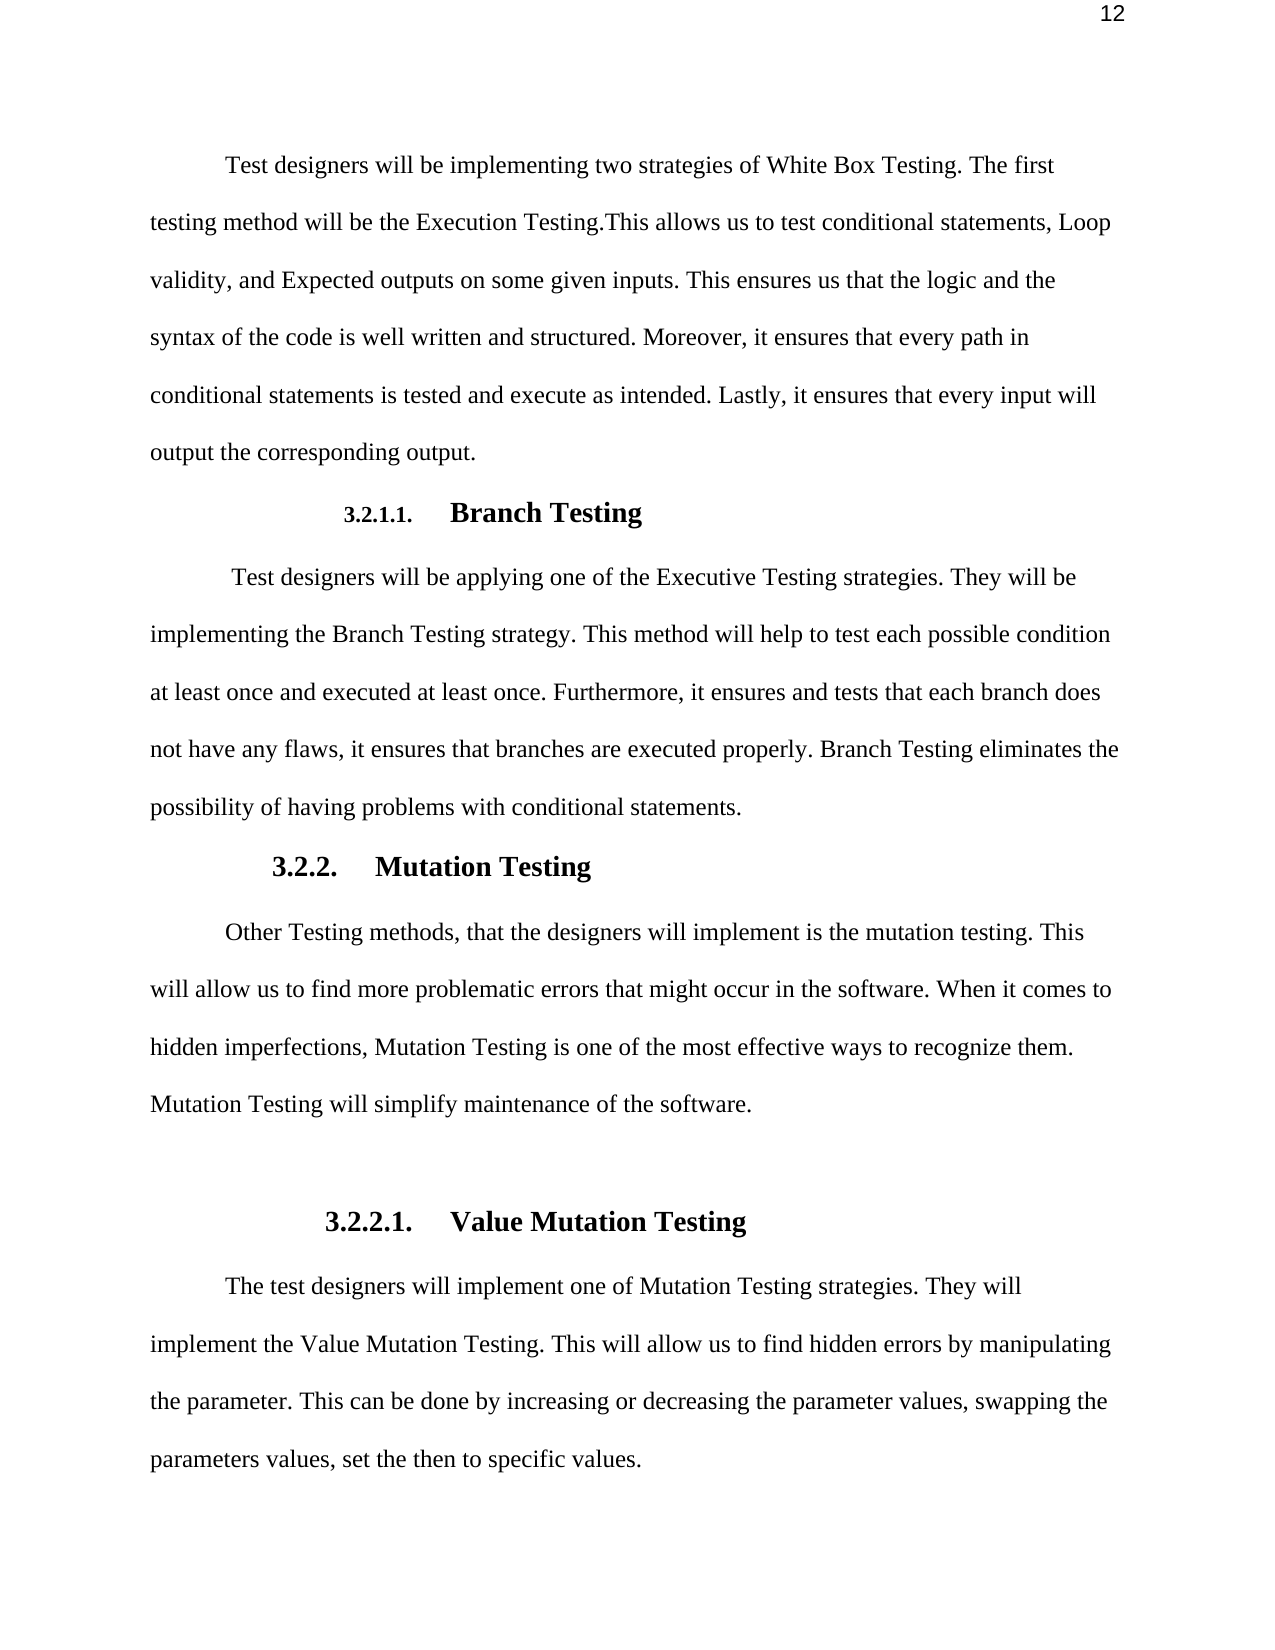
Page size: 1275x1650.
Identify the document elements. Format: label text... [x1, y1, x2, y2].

list Branch Testing [412, 495, 1125, 528]
text The test designers will implement one of Mutation Testing strategies. They will implement the Value Mutation Testing. This will allow us to find hidden errors by manipulating the parameter. This can be done by increasing or decreasing the parameter values, swapping the parameters values, set the then to specific values. [150, 1271, 1125, 1472]
list Mutation Testing [337, 849, 1125, 883]
text Test designers will be applying one of the Executive Testing strategies. They will be implementing the Branch Testing strategy. This method will help to test each possible condition at least once and executed at least once. Furthermore, it ensures and tests that each branch does not have any flaws, it ensures that branches are executed properly. Branch Testing eliminates the possibility of having problems with conditional statements. [150, 562, 1125, 821]
text Test designers will be implementing two strategies of White Box Testing. The first testing method will be the Execution Testing.This allows us to test conditional statements, Loop validity, and Expected outputs on some given inputs. This ensures us that the logic and the syntax of the code is well written and structured. Moreover, it ensures that every path in conditional statements is tested and execute as intended. Lastly, it ensures that every input will output the corresponding output. [150, 150, 1125, 466]
list Value Mutation Testing [412, 1204, 1125, 1238]
text Other Testing methods, that the designers will implement is the mutation testing. This will allow us to find more problematic errors that might occur in the software. When it comes to hidden imperfections, Mutation Testing is one of the most effective ways to recognize them. Mutation Testing will simplify maintenance of the software. [150, 917, 1125, 1118]
